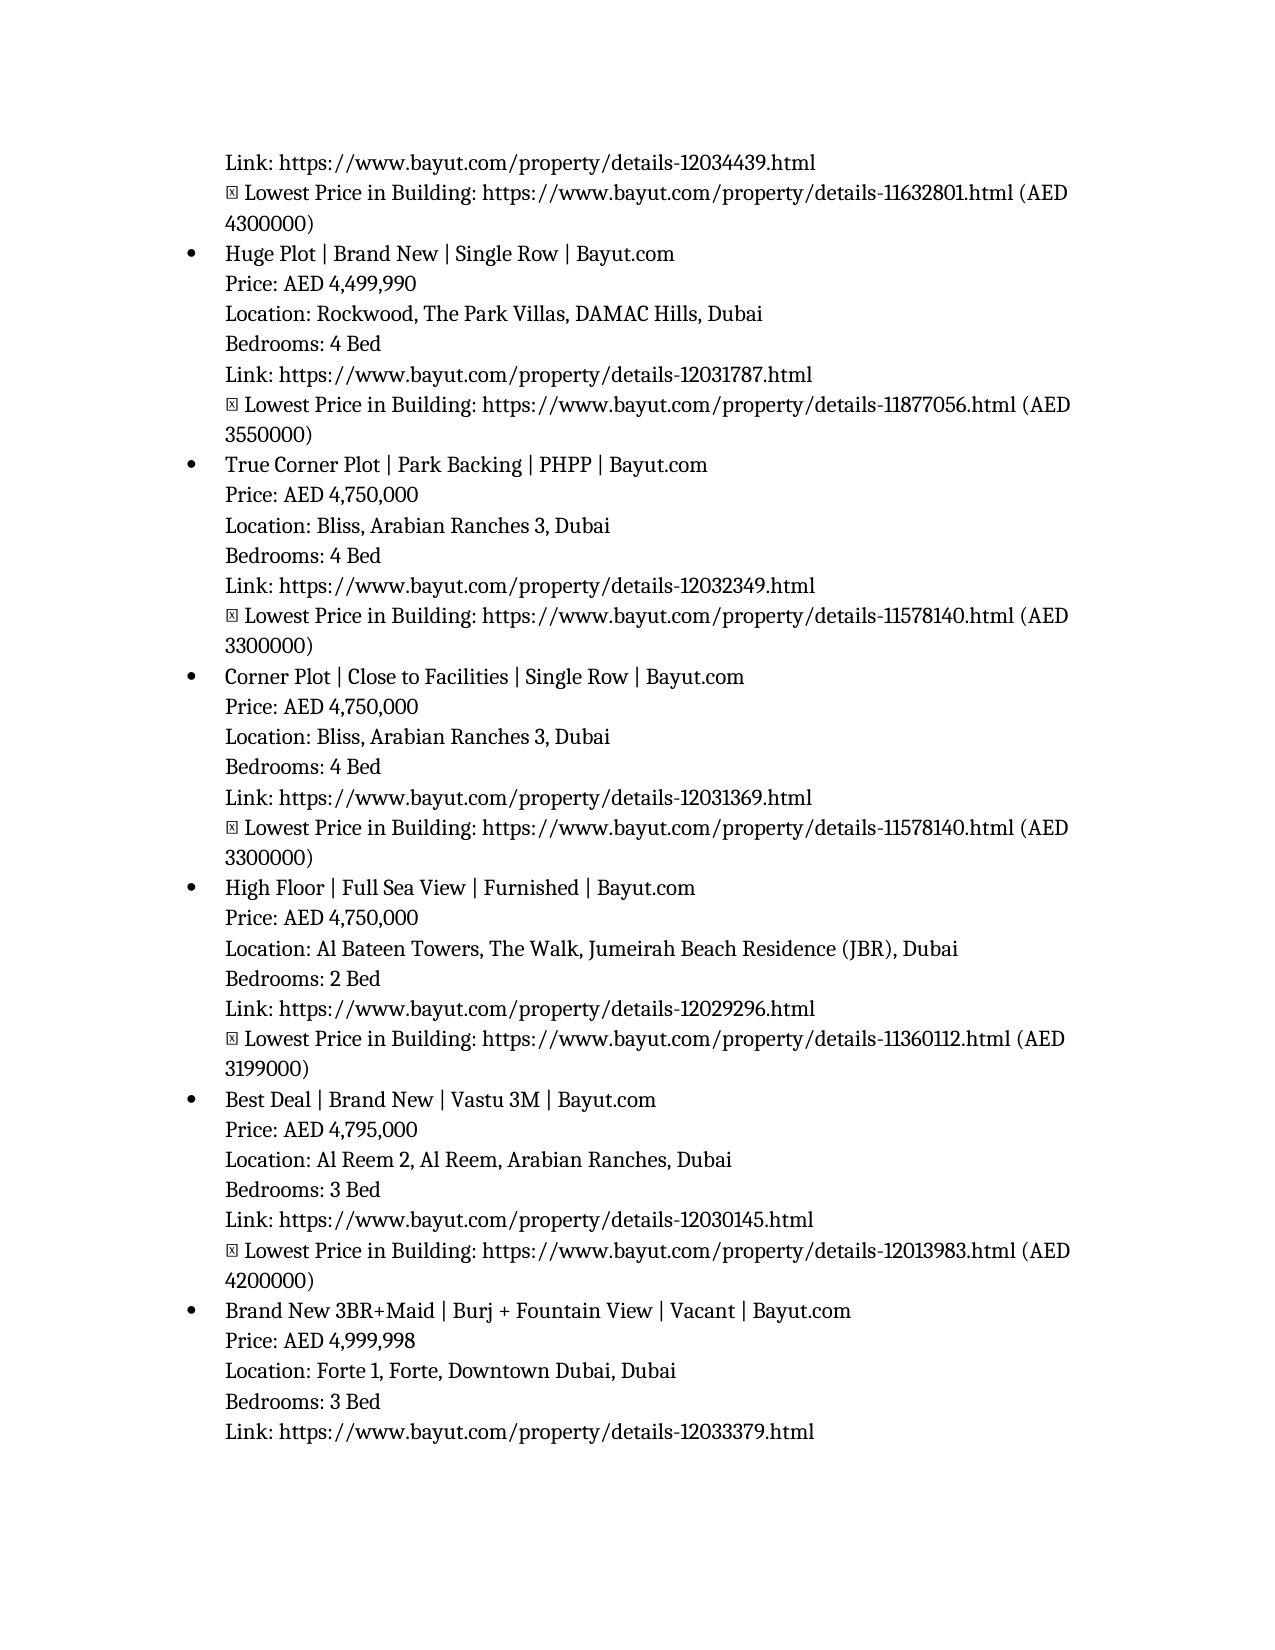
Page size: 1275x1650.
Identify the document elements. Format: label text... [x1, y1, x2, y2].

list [187, 150, 1087, 237]
list Corner Plot | Close to Facilities | Single Row | Bayut.com Price: AED 4,750,000 Location: Bliss, Arabian Ranches 3, Dubai Bedrooms: 4 Bed Link: https://www.bayut.com/property/details-12031369.html 💡 Lowest Price in Building: https://www.bayut.com/property/details-11578140.html (AED 3300000) [187, 663, 1087, 871]
list Best Deal | Brand New | Vastu 3M | Bayut.com Price: AED 4,795,000 Location: Al Reem 2, Al Reem, Arabian Ranches, Dubai Bedrooms: 3 Bed Link: https://www.bayut.com/property/details-12030145.html 💡 Lowest Price in Building: https://www.bayut.com/property/details-12013983.html (AED 4200000) [187, 1086, 1087, 1294]
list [187, 1298, 1087, 1445]
list True Corner Plot | Park Backing | PHPP | Bayut.com Price: AED 4,750,000 Location: Bliss, Arabian Ranches 3, Dubai Bedrooms: 4 Bed Link: https://www.bayut.com/property/details-12032349.html 💡 Lowest Price in Building: https://www.bayut.com/property/details-11578140.html (AED 3300000) [187, 452, 1087, 660]
list Huge Plot | Brand New | Single Row | Bayut.com Price: AED 4,499,990 Location: Rockwood, The Park Villas, DAMAC Hills, Dubai Bedrooms: 4 Bed Link: https://www.bayut.com/property/details-12031787.html 💡 Lowest Price in Building: https://www.bayut.com/property/details-11877056.html (AED 3550000) [187, 241, 1087, 448]
list High Floor | Full Sea View | Furnished | Bayut.com Price: AED 4,750,000 Location: Al Bateen Towers, The Walk, Jumeirah Beach Residence (JBR), Dubai Bedrooms: 2 Bed Link: https://www.bayut.com/property/details-12029296.html 💡 Lowest Price in Building: https://www.bayut.com/property/details-11360112.html (AED 3199000) [187, 875, 1087, 1083]
